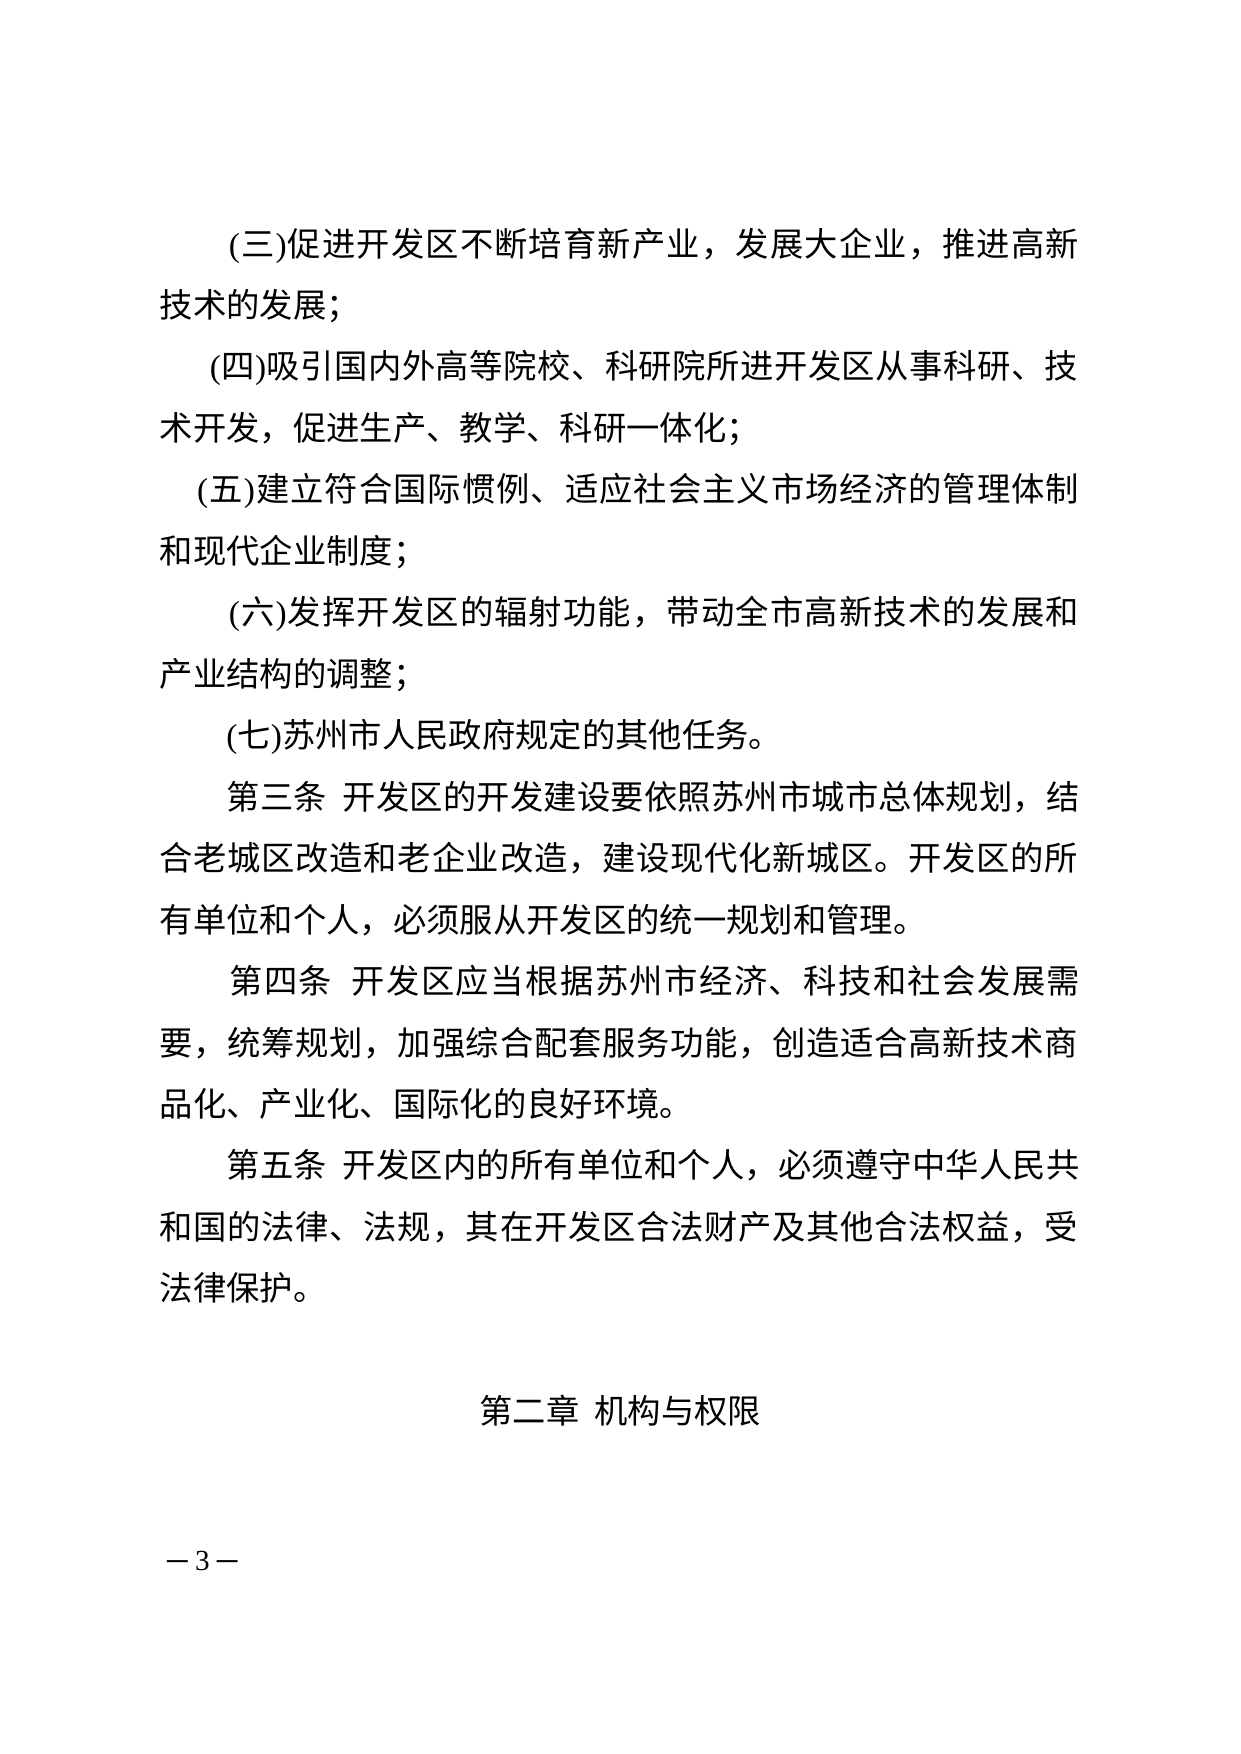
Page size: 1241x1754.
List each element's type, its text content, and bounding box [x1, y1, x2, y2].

text 第五条 开发区内的所有单位和个人，必须遵守中华人民共和国的法律、法规，其在开发区合法财产及其他合法权益，受法律保护。 [159, 1129, 1081, 1313]
text (六)发挥开发区的辐射功能，带动全市高新技术的发展和产业结构的调整； [159, 576, 1081, 698]
text (三)促进开发区不断培育新产业，发展大企业，推进高新技术的发展； [159, 207, 1081, 330]
text 第四条 开发区应当根据苏州市经济、科技和社会发展需要，统筹规划，加强综合配套服务功能，创造适合高新技术商品化、产业化、国际化的良好环境。 [159, 944, 1081, 1129]
text (四)吸引国内外高等院校、科研院所进开发区从事科研、技术开发，促进生产、教学、科研一体化； [159, 330, 1081, 453]
text (五)建立符合国际惯例、适应社会主义市场经济的管理体制和现代企业制度； [159, 453, 1081, 576]
text (七)苏州市人民政府规定的其他任务。 [159, 698, 1081, 760]
text 第二章 机构与权限 [159, 1374, 1081, 1436]
text 第三条 开发区的开发建设要依照苏州市城市总体规划，结合老城区改造和老企业改造，建设现代化新城区。开发区的所有单位和个人，必须服从开发区的统一规划和管理。 [159, 760, 1081, 944]
